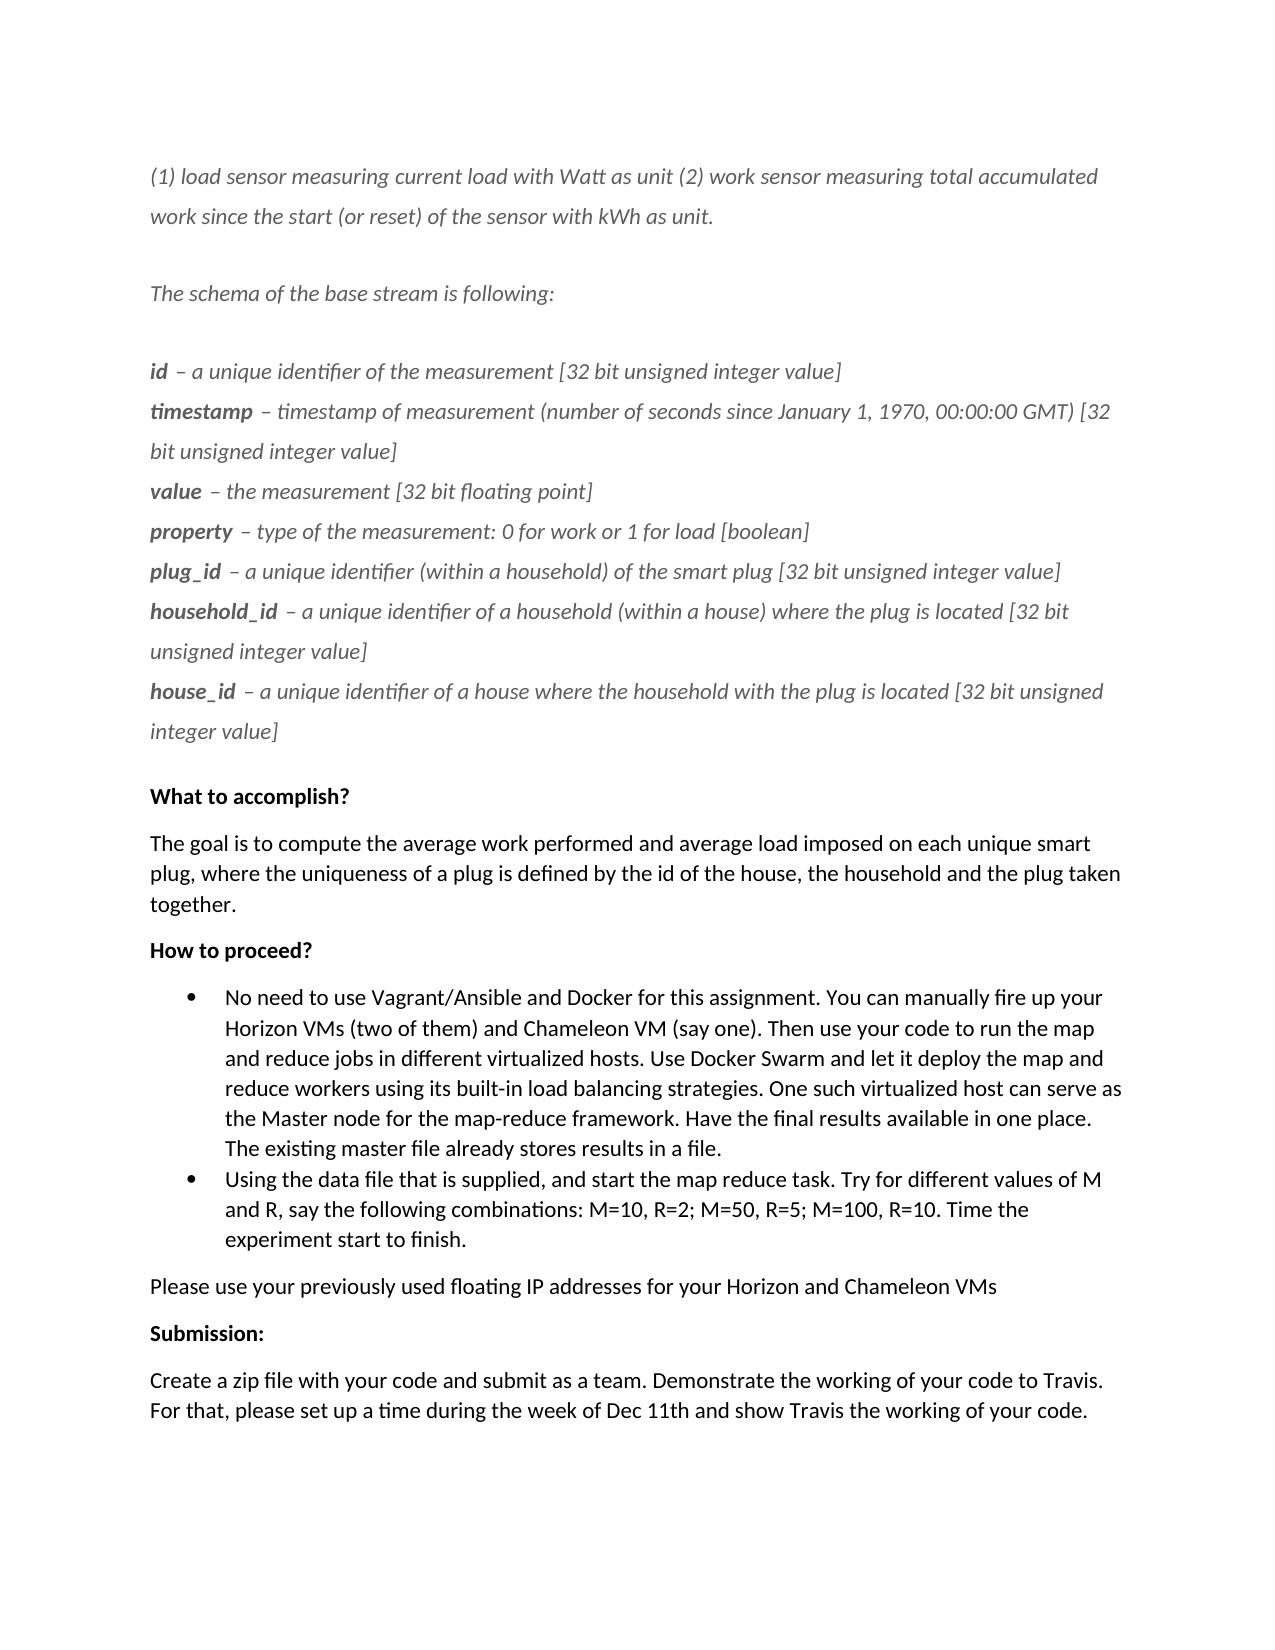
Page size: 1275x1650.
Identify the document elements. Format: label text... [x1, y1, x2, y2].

text The schema of the base stream is following: [150, 267, 1125, 307]
text Create a zip file with your code and submit as a team. Demonstrate the working of your code to Travis. For that, please set up a time during the week of Dec 11th and show Travis the working of your code. [150, 1366, 1125, 1424]
text The goal is to compute the average work performed and average load imposed on each unique smart plug, where the uniqueness of a plug is defined by the id of the house, the household and the plug taken together. [150, 829, 1125, 918]
text Submission: [150, 1319, 1125, 1347]
list No need to use Vagrant/Ansible and Docker for this assignment. You can manually fire up your Horizon VMs (two of them) and Chameleon VM (say one). Then use your code to run the map and reduce jobs in different virtualized hosts. Use Docker Swarm and let it deploy the map and reduce workers using its built-in load balancing strategies. One such virtualized host can serve as the Master node for the map-reduce framework. Have the final results available in one place. The existing master file already stores results in a file. [187, 983, 1125, 1163]
list Using the data file that is supplied, and start the map reduce task. Try for different values of M and R, say the following combinations: M=10, R=2; M=50, R=5; M=100, R=10. Time the experiment start to finish. [187, 1165, 1125, 1253]
text id – a unique identifier of the measurement [32 bit unsigned integer value] timestamp – timestamp of measurement (number of seconds since January 1, 1970, 00:00:00 GMT) [32 bit unsigned integer value] value – the measurement [32 bit floating point] property – type of the measurement: 0 for work or 1 for load [boolean] plug_id – a unique identifier (within a household) of the smart plug [32 bit unsigned integer value] household_id – a unique identifier of a household (within a house) where the plug is located [32 bit unsigned integer value] house_id – a unique identifier of a house where the household with the plug is located [32 bit unsigned integer value] [150, 345, 1125, 745]
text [150, 150, 1125, 230]
text What to accomplish? [150, 782, 1125, 811]
text Please use your previously used floating IP addresses for your Horizon and Chameleon VMs [150, 1272, 1125, 1300]
text How to proceed? [150, 937, 1125, 965]
